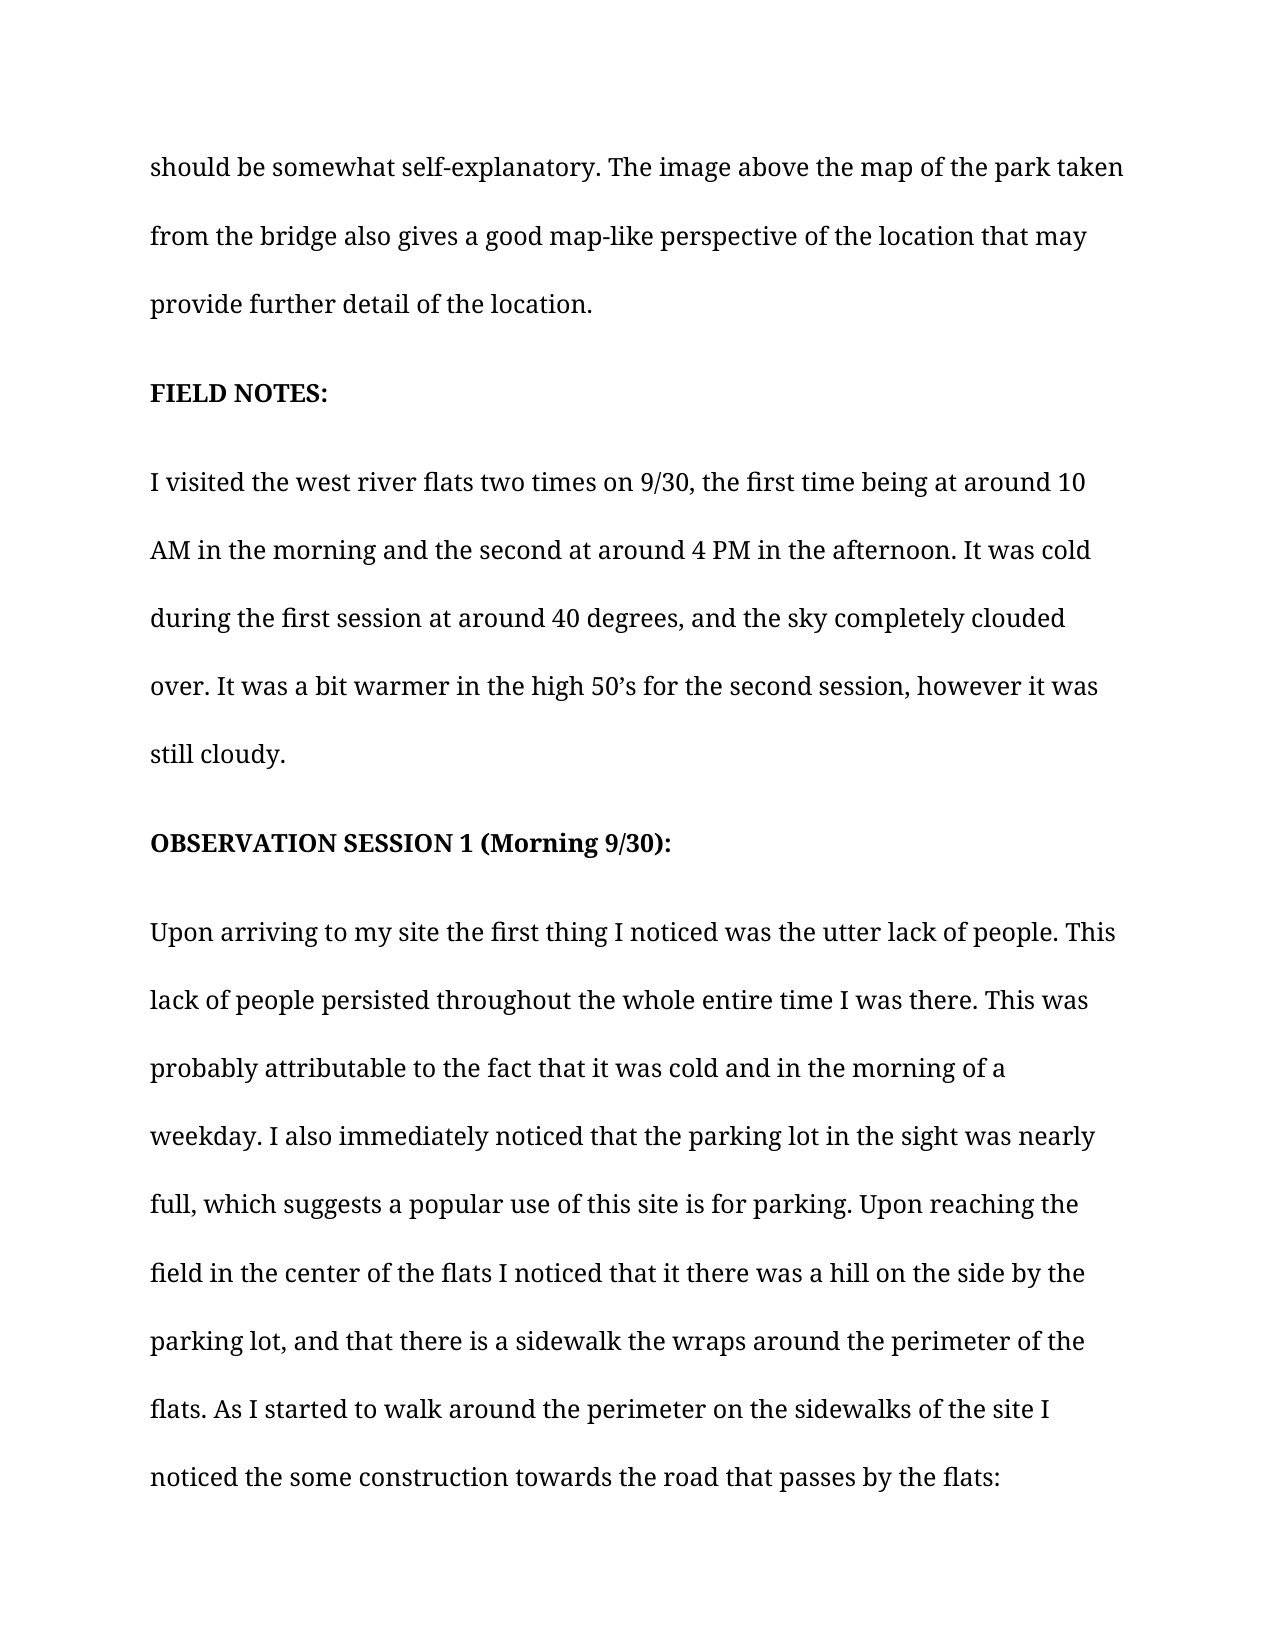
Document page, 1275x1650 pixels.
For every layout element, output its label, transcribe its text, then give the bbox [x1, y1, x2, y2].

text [150, 150, 1125, 320]
text FIELD NOTES: [150, 375, 1125, 409]
text I visited the west river flats two times on 9/30, the first time being at around 10 AM in the morning and the second at around 4 PM in the afternoon. It was cold during the first session at around 40 degrees, and the sky completely clouded over. It was a bit warmer in the high 50’s for the second session, however it was still cloudy. [150, 464, 1125, 771]
text Upon arriving to my site the first thing I noticed was the utter lack of people. This lack of people persisted throughout the whole entire time I was there. This was probably attributable to the fact that it was cold and in the morning of a weekday. I also immediately noticed that the parking lot in the sight was nearly full, which suggests a popular use of this site is for parking. Upon reaching the field in the center of the flats I noticed that it there was a hill on the side by the parking lot, and that there is a sidewalk the wraps around the perimeter of the flats. As I started to walk around the perimeter on the sidewalks of the site I noticed the some construction towards the road that passes by the flats: [150, 914, 1125, 1494]
text OBSERVATION SESSION 1 (Morning 9/30): [150, 826, 1125, 860]
